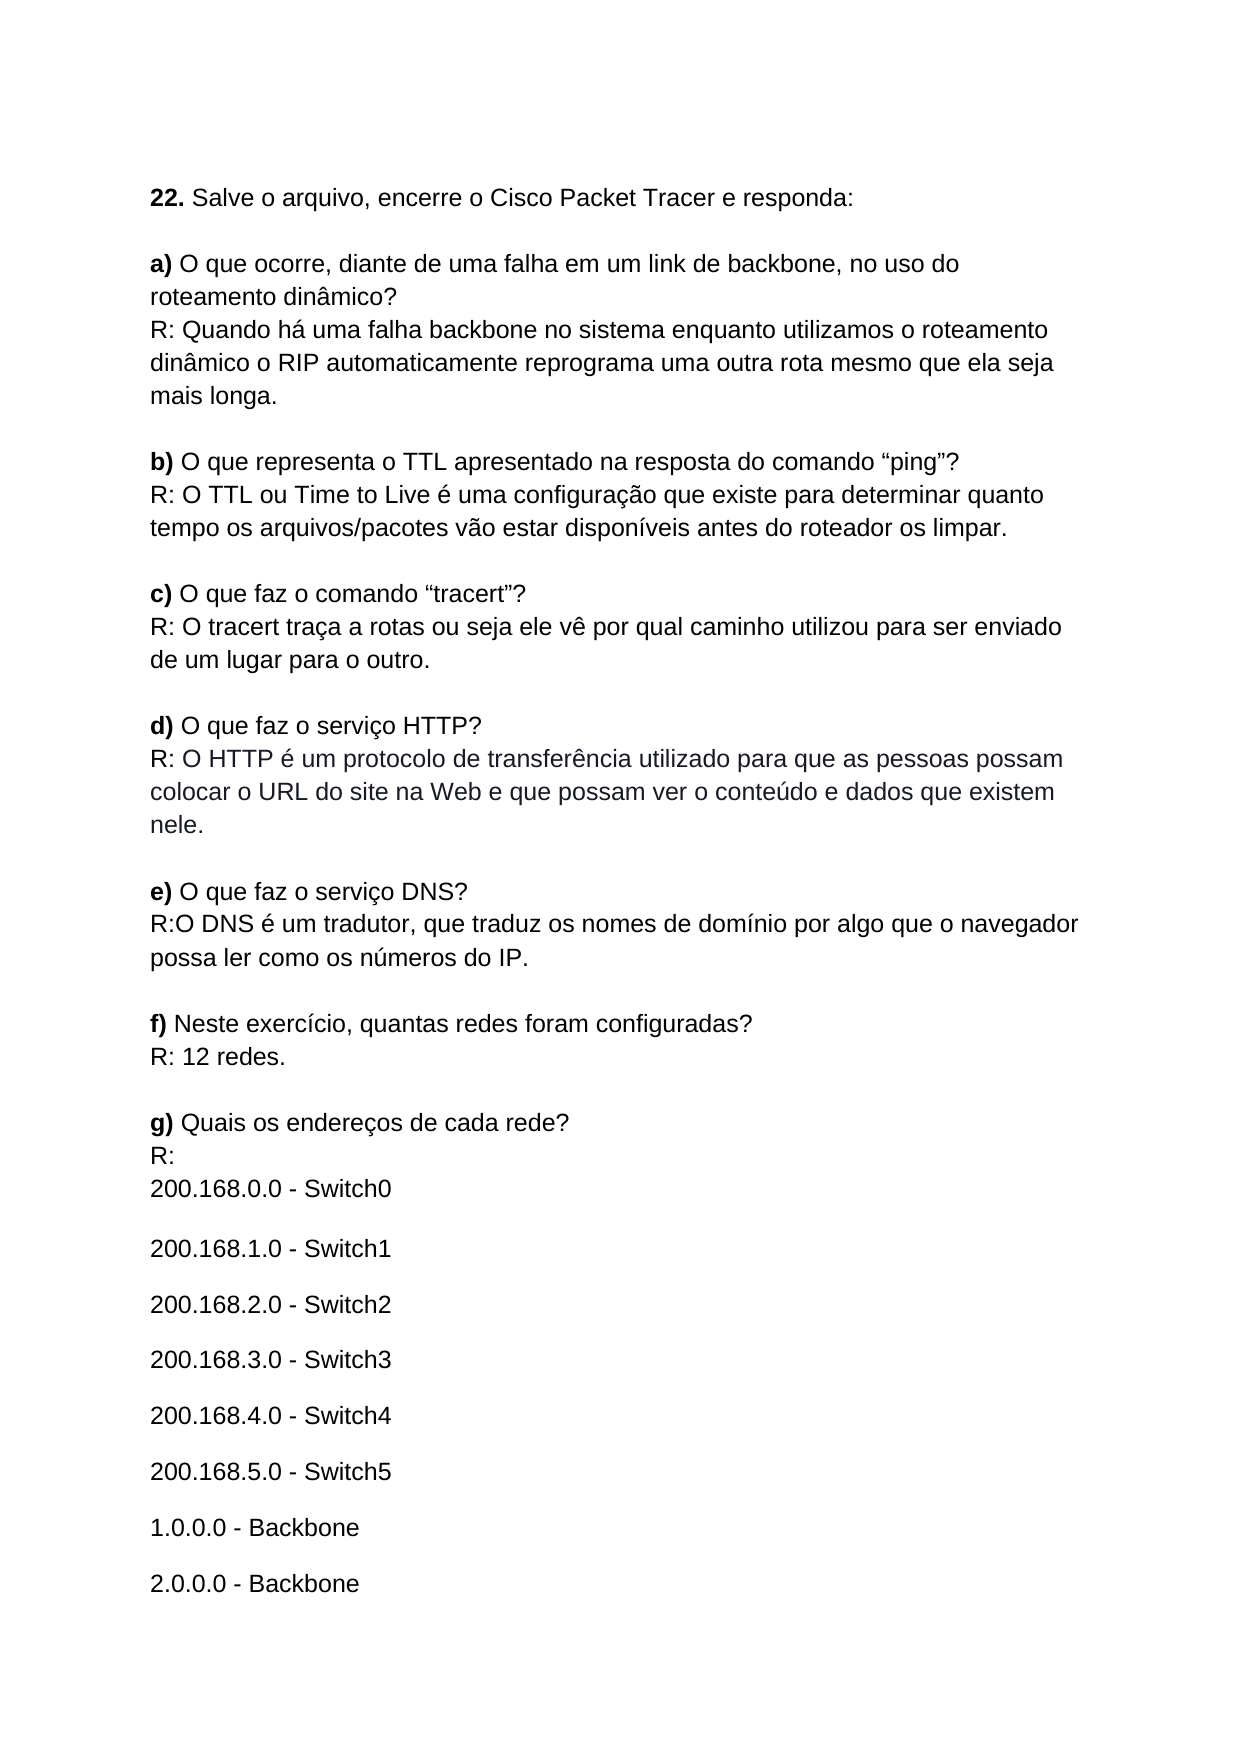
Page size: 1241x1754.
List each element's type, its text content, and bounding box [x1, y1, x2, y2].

text a) O que ocorre, diante de uma falha em um link de backbone, no uso do roteamento dinâmico? [150, 249, 1090, 311]
text R: Quando há uma falha backbone no sistema enquanto utilizamos o roteamento dinâmico o RIP automaticamente reprograma uma outra rota mesmo que ela seja mais longa. [150, 315, 1090, 410]
text 200.168.1.0 - Switch1 [150, 1234, 1090, 1262]
text e) O que faz o serviço DNS? [150, 876, 1090, 905]
text c) O que faz o comando “tracert”? [150, 579, 1090, 608]
text R: O TTL ou Time to Live é uma configuração que existe para determinar quanto tempo os arquivos/pacotes vão estar disponíveis antes do roteador os limpar. [150, 480, 1090, 542]
text 200.168.4.0 - Switch4 [150, 1401, 1090, 1430]
text R:O DNS é um tradutor, que traduz os nomes de domínio por algo que o navegador possa ler como os números do IP. [150, 909, 1090, 971]
text R: 12 redes. [150, 1042, 1090, 1070]
text b) O que representa o TTL apresentado na resposta do comando “ping”? [150, 447, 1090, 476]
text 200.168.2.0 - Switch2 [150, 1289, 1090, 1318]
text 2.0.0.0 - Backbone [150, 1569, 1090, 1597]
text g) Quais os endereços de cada rede? [150, 1108, 1090, 1136]
text 22. Salve o arquivo, encerre o Cisco Packet Tracer e responda: [150, 183, 1090, 212]
text R: [150, 1141, 1090, 1169]
text 200.168.5.0 - Switch5 [150, 1457, 1090, 1486]
text R: O tracert traça a rotas ou seja ele vê por qual caminho utilizou para ser enviado de um lugar para o outro. [150, 612, 1090, 674]
text 1.0.0.0 - Backbone [150, 1513, 1090, 1542]
text 200.168.0.0 - Switch0 [150, 1174, 1090, 1202]
text f) Neste exercício, quantas redes foram configuradas? [150, 1008, 1090, 1037]
text R: O HTTP é um protocolo de transferência utilizado para que as pessoas possam colocar o URL do site na Web e que possam ver o conteúdo e dados que existem nele. [150, 744, 1090, 839]
text 200.168.3.0 - Switch3 [150, 1345, 1090, 1374]
text d) O que faz o serviço HTTP? [150, 711, 1090, 740]
